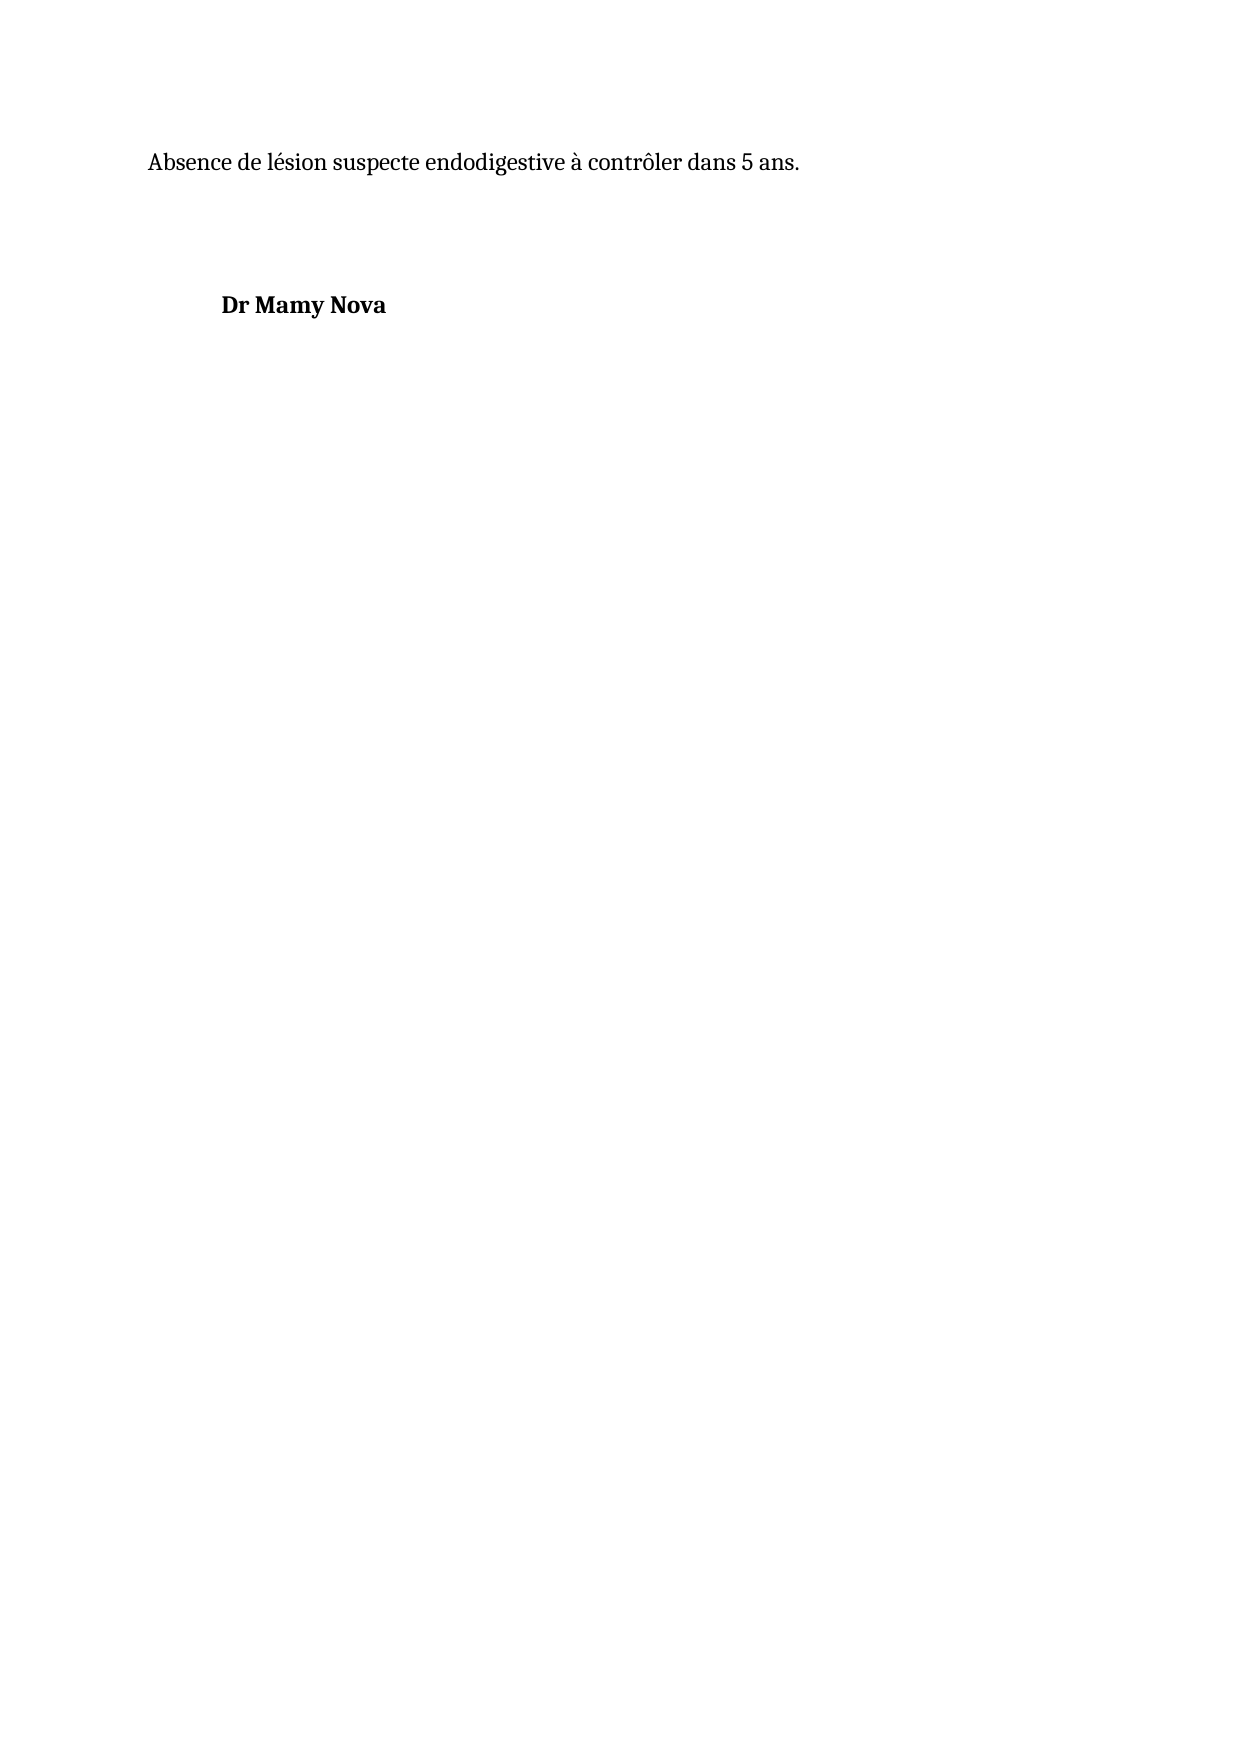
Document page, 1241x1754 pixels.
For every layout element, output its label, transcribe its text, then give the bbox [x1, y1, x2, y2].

text Absence de lésion suspecte endodigestive à contrôler dans 5 ans. [148, 148, 1093, 176]
text Dr Mamy Nova [148, 291, 1093, 320]
